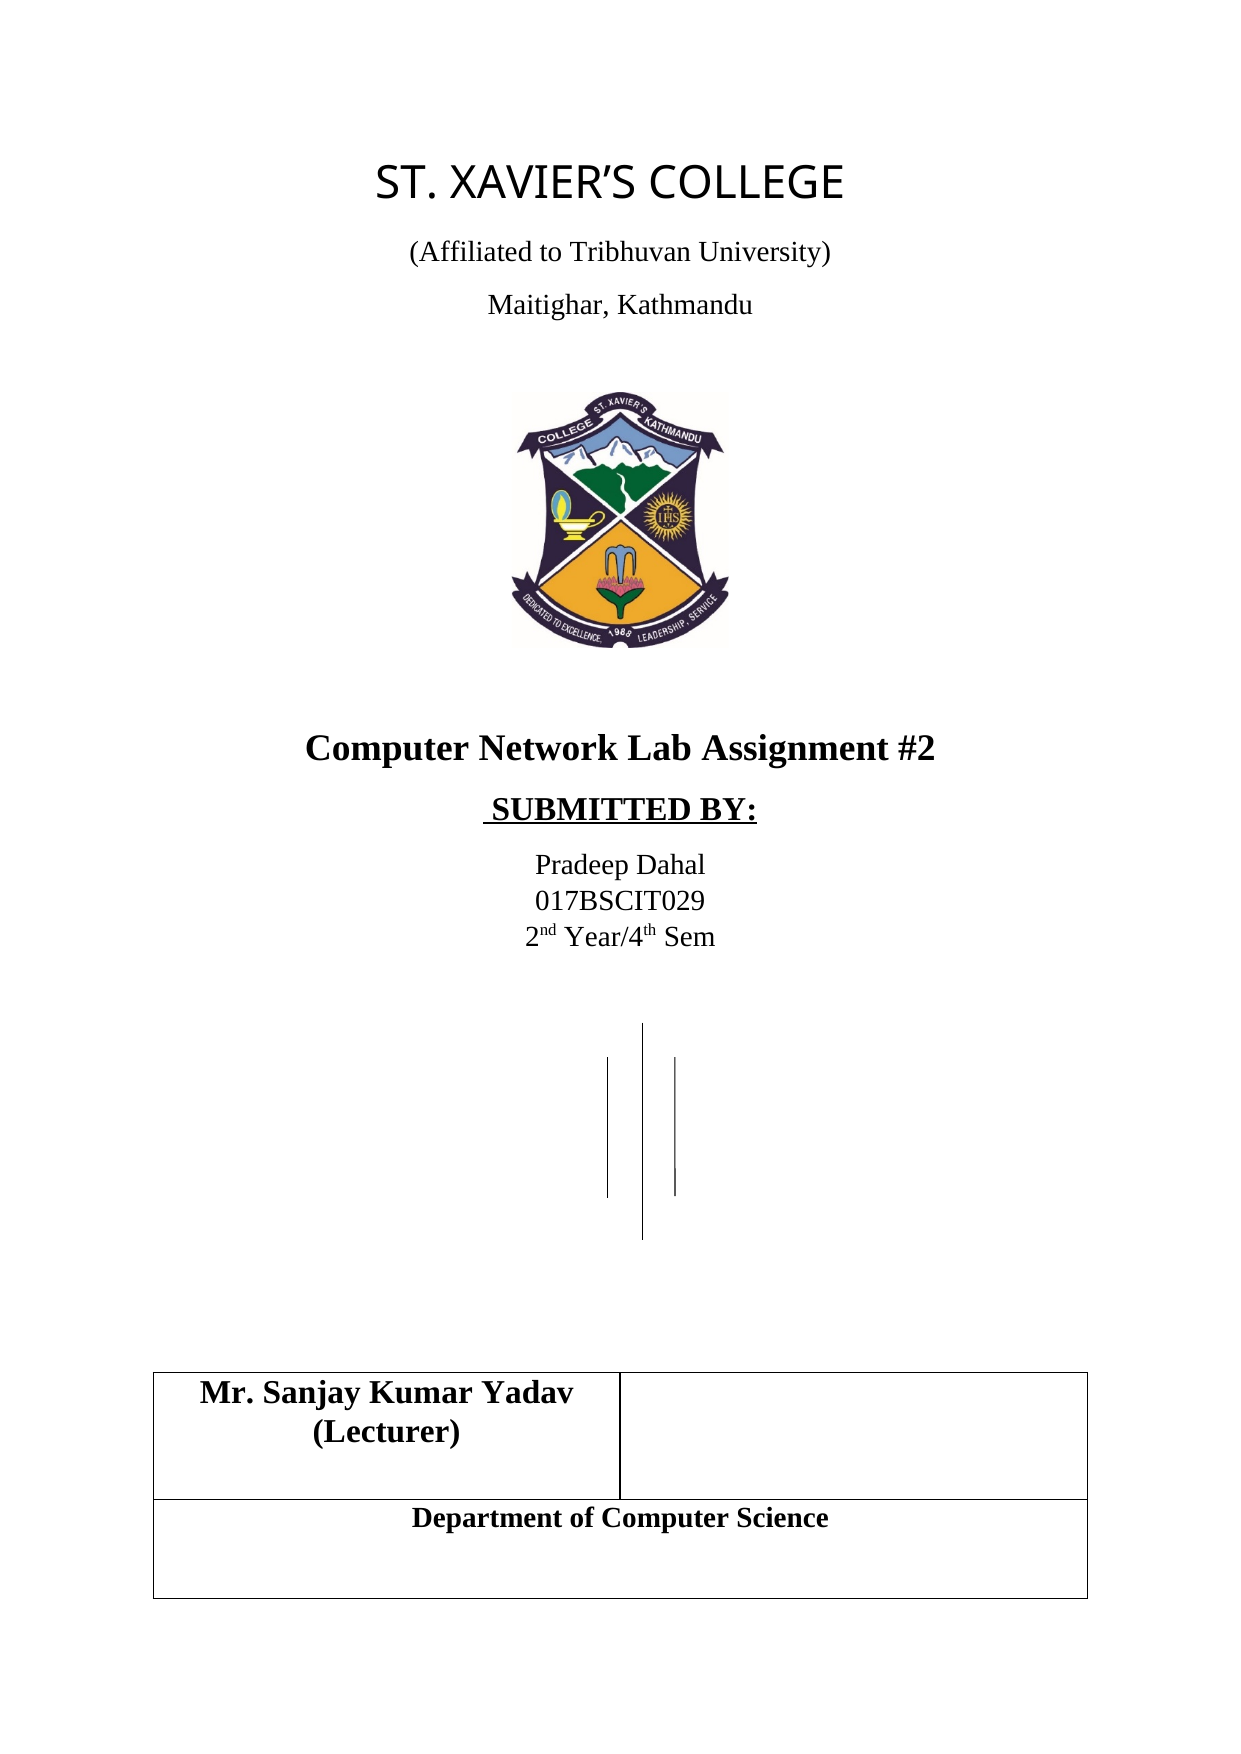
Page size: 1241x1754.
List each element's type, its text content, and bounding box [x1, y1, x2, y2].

text Pradeep Dahal [150, 847, 1090, 880]
table_header [621, 1373, 1087, 1499]
text Computer Network Lab Assignment #2 [150, 726, 1090, 769]
text ST. XAVIER’S COLLEGE [375, 150, 1090, 212]
text Maitighar, Kathmandu [150, 287, 1090, 320]
text 017BSCIT029 [150, 883, 1090, 917]
text (Affiliated to Tribhuvan University) [150, 234, 1090, 267]
picture [511, 392, 729, 648]
text SUBMITTED BY: [150, 789, 1090, 827]
table_cell Department of Computer Science [154, 1500, 1087, 1598]
text 2nd Year/4th Sem [150, 919, 1090, 953]
table_header Mr. Sanjay Kumar Yadav (Lecturer) [154, 1373, 619, 1499]
